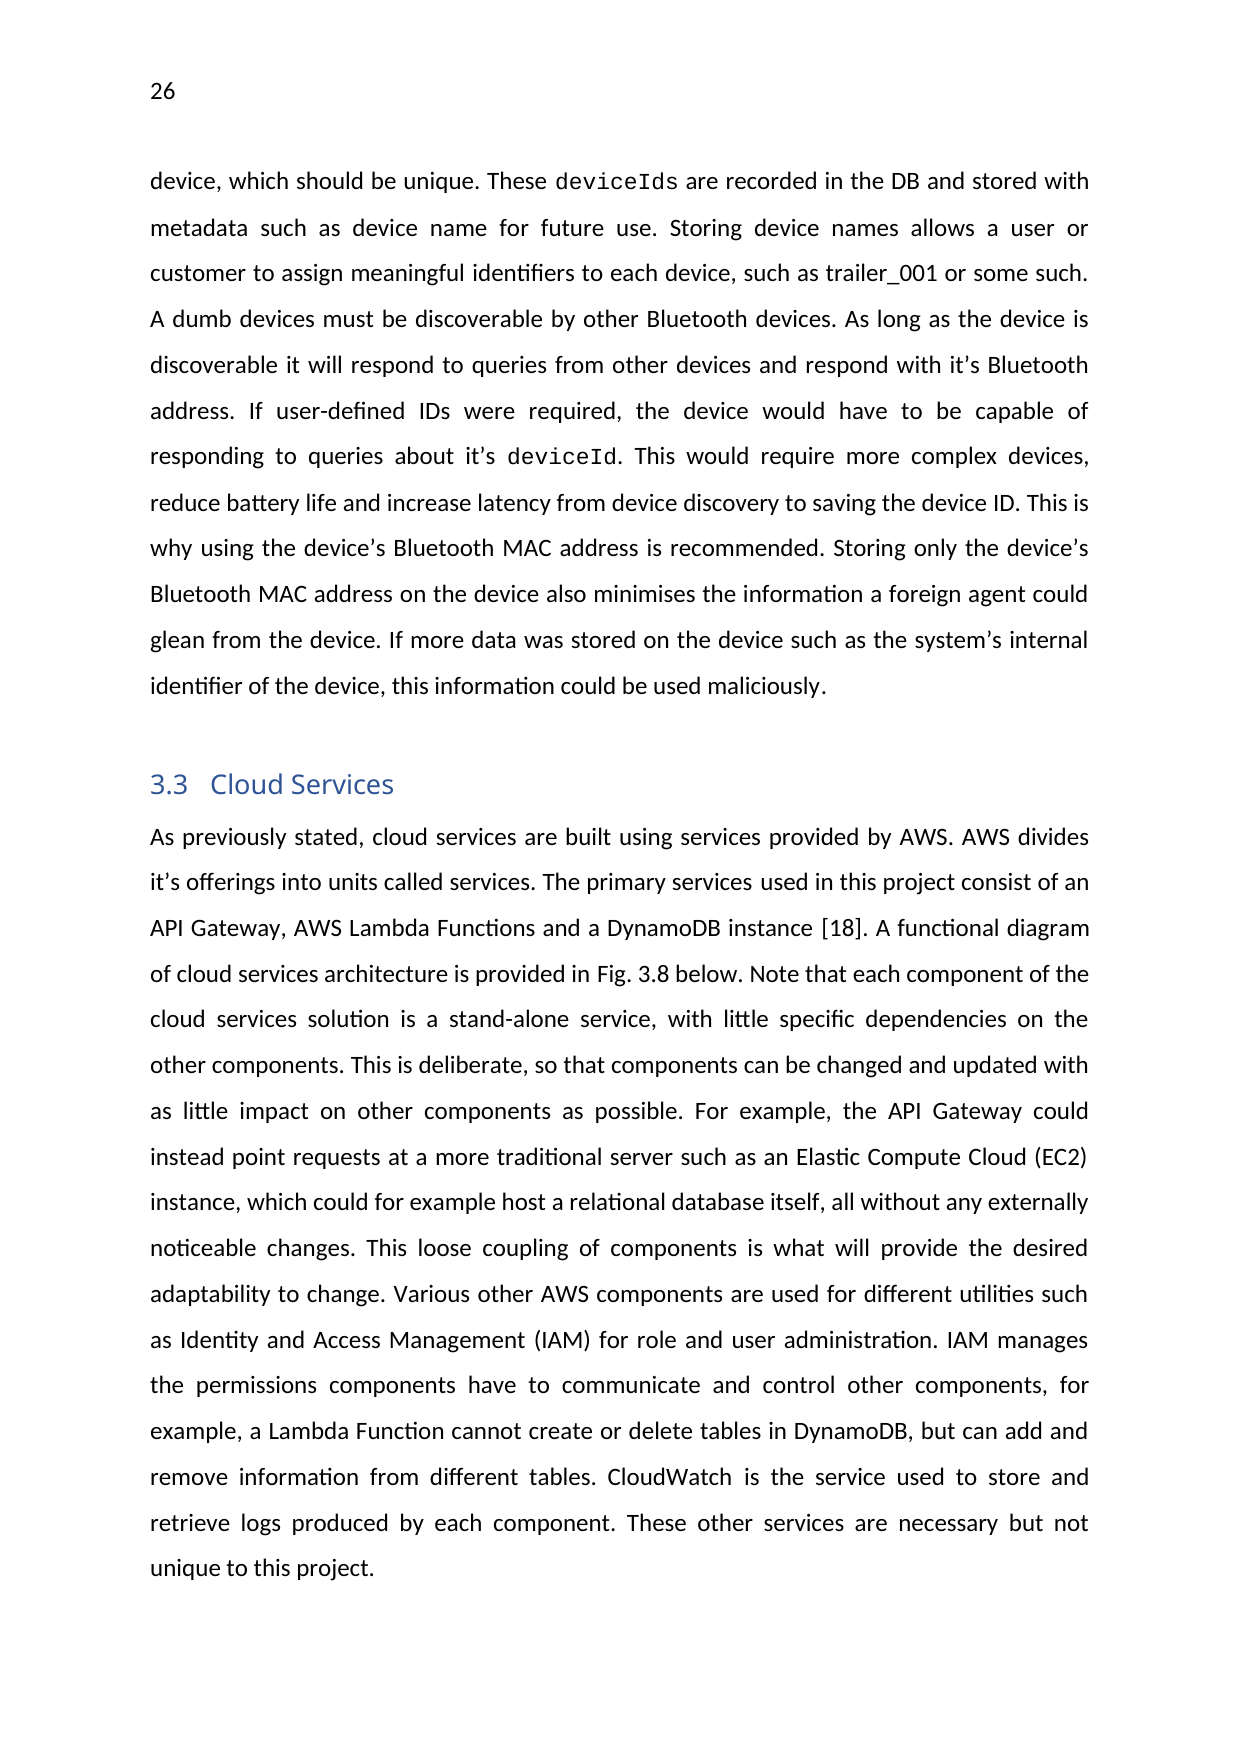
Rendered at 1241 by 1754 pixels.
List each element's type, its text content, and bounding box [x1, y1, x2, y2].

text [150, 166, 1090, 700]
subtitle Cloud Services [150, 765, 1090, 802]
text As previously stated, cloud services are built using services provided by AWS. AWS divides it’s offerings into units called services. The primary services used in this project consist of an API Gateway, AWS Lambda Functions and a DynamoDB instance. A functional diagram of cloud services architecture is provided in Fig. 3.5 below. Note that each component of the cloud services solution is a stand-alone service, with little specific dependencies on the other components. This is deliberate, so that components can be changed and updated with as little impact on other components as possible. For example, the API Gateway could instead point requests at a more traditional server such as an Elastic Compute Cloud (EC2) instance, which could for example host a relational database itself, all without any externally noticeable changes. This loose coupling of components is what will provide the desired adaptability to change. Various other AWS components are used for different utilities such as Identity and Access Management (IAM) for role and user administration. IAM manages the permissions components have to communicate and control other components, for example, a Lambda Function cannot create or delete tables in DynamoDB, but can add and remove information from different tables. CloudWatch is the service used to store and retrieve logs produced by each component. These other services are necessary but not unique to this project. [150, 821, 1090, 1583]
